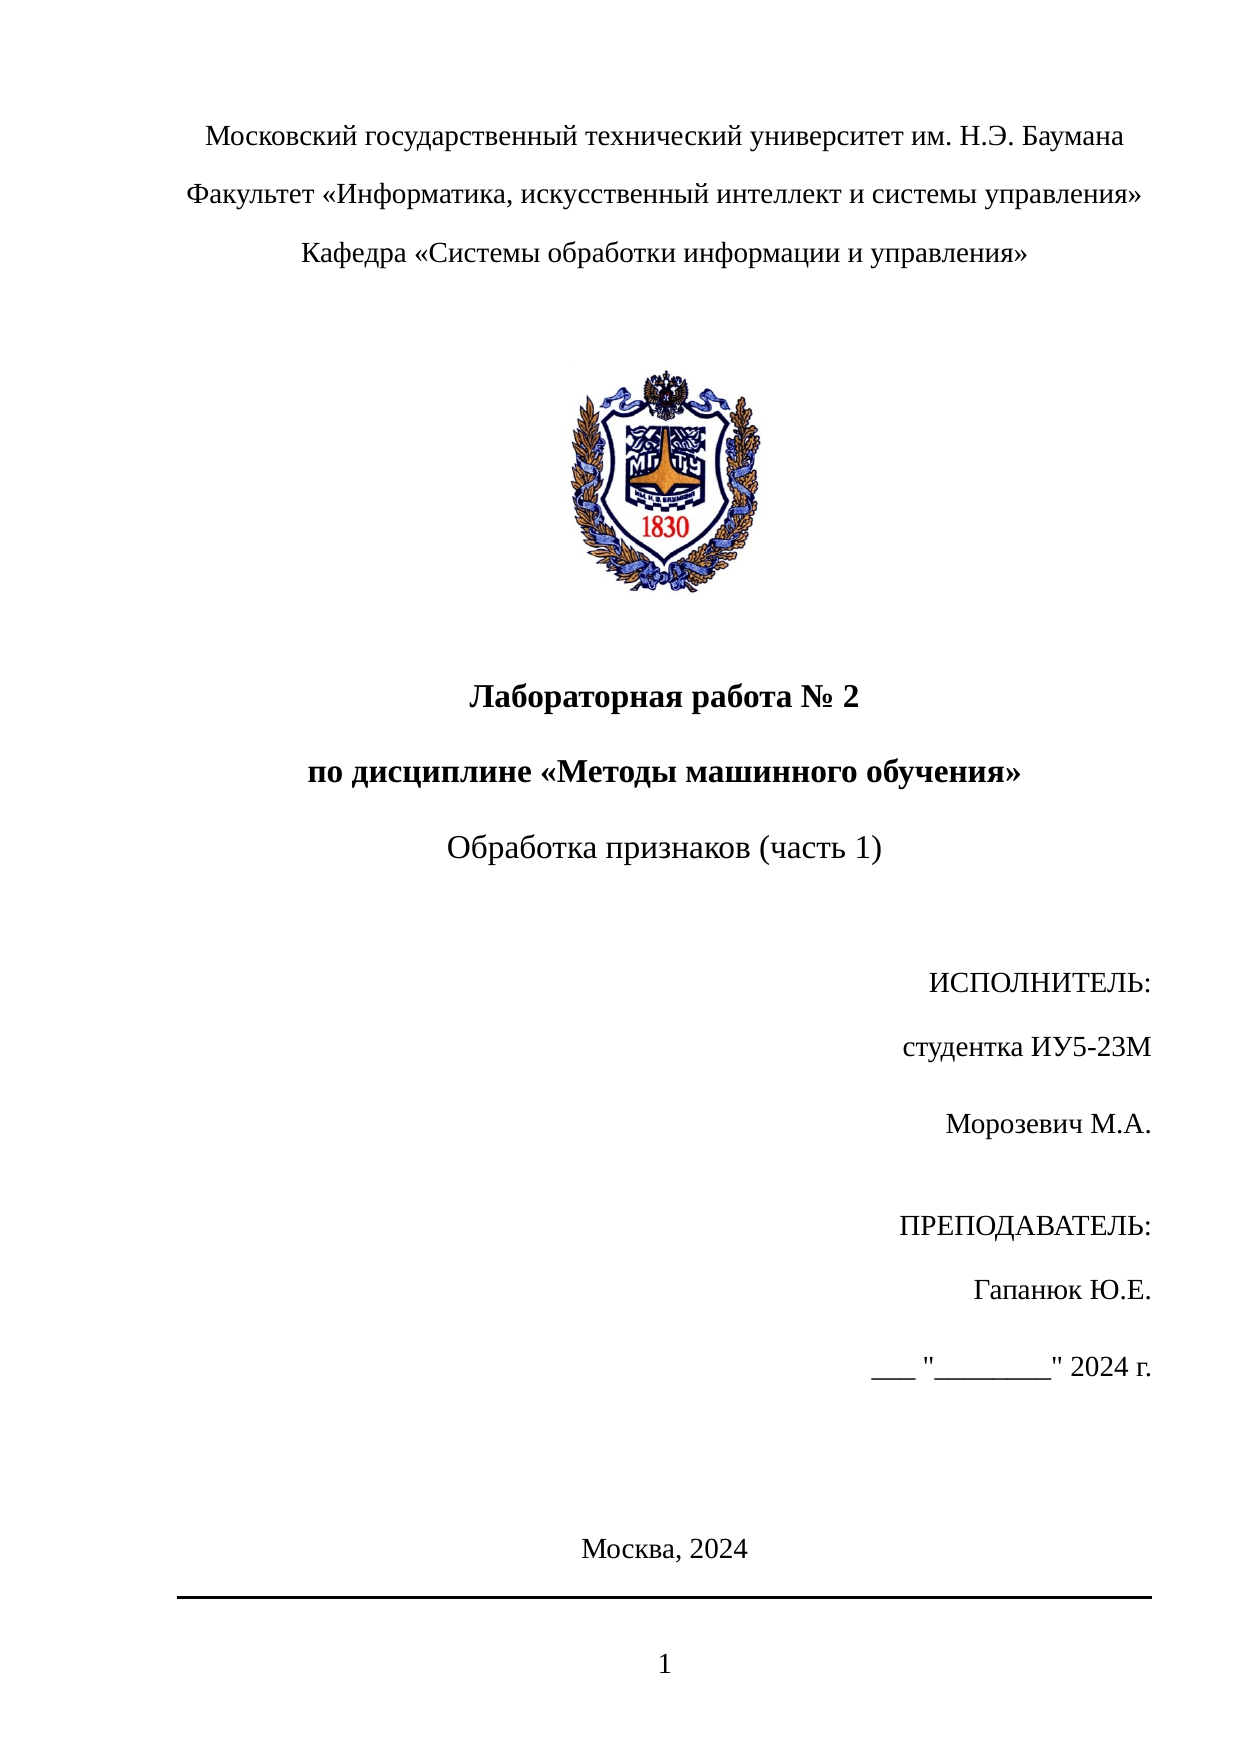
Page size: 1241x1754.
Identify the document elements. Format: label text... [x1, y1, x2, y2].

text Лабораторная работа № 2 [177, 676, 1152, 714]
picture [566, 361, 763, 597]
text Факультет «Информатика, искусственный интеллект и системы управления» [177, 177, 1152, 210]
text студентка ИУ5-23М [177, 1029, 1152, 1063]
text по дисциплине «Методы машинного обучения» [177, 752, 1152, 790]
text ПРЕПОДАВАТЕЛЬ: [177, 1208, 1152, 1242]
text Москва, 2024 [177, 1532, 1152, 1596]
text Морозевич М.А. [177, 1106, 1152, 1140]
text ___ "________" 2024 г. [177, 1349, 1152, 1382]
text Обработка признаков (часть 1) [177, 827, 1152, 866]
text ИСПОЛНИТЕЛЬ: [177, 966, 1152, 999]
text Кафедра «Системы обработки информации и управления» [177, 235, 1152, 269]
text Гапанюк Ю.Е. [177, 1272, 1152, 1305]
text Московский государственный технический университет им. Н.Э. Баумана [177, 118, 1152, 152]
